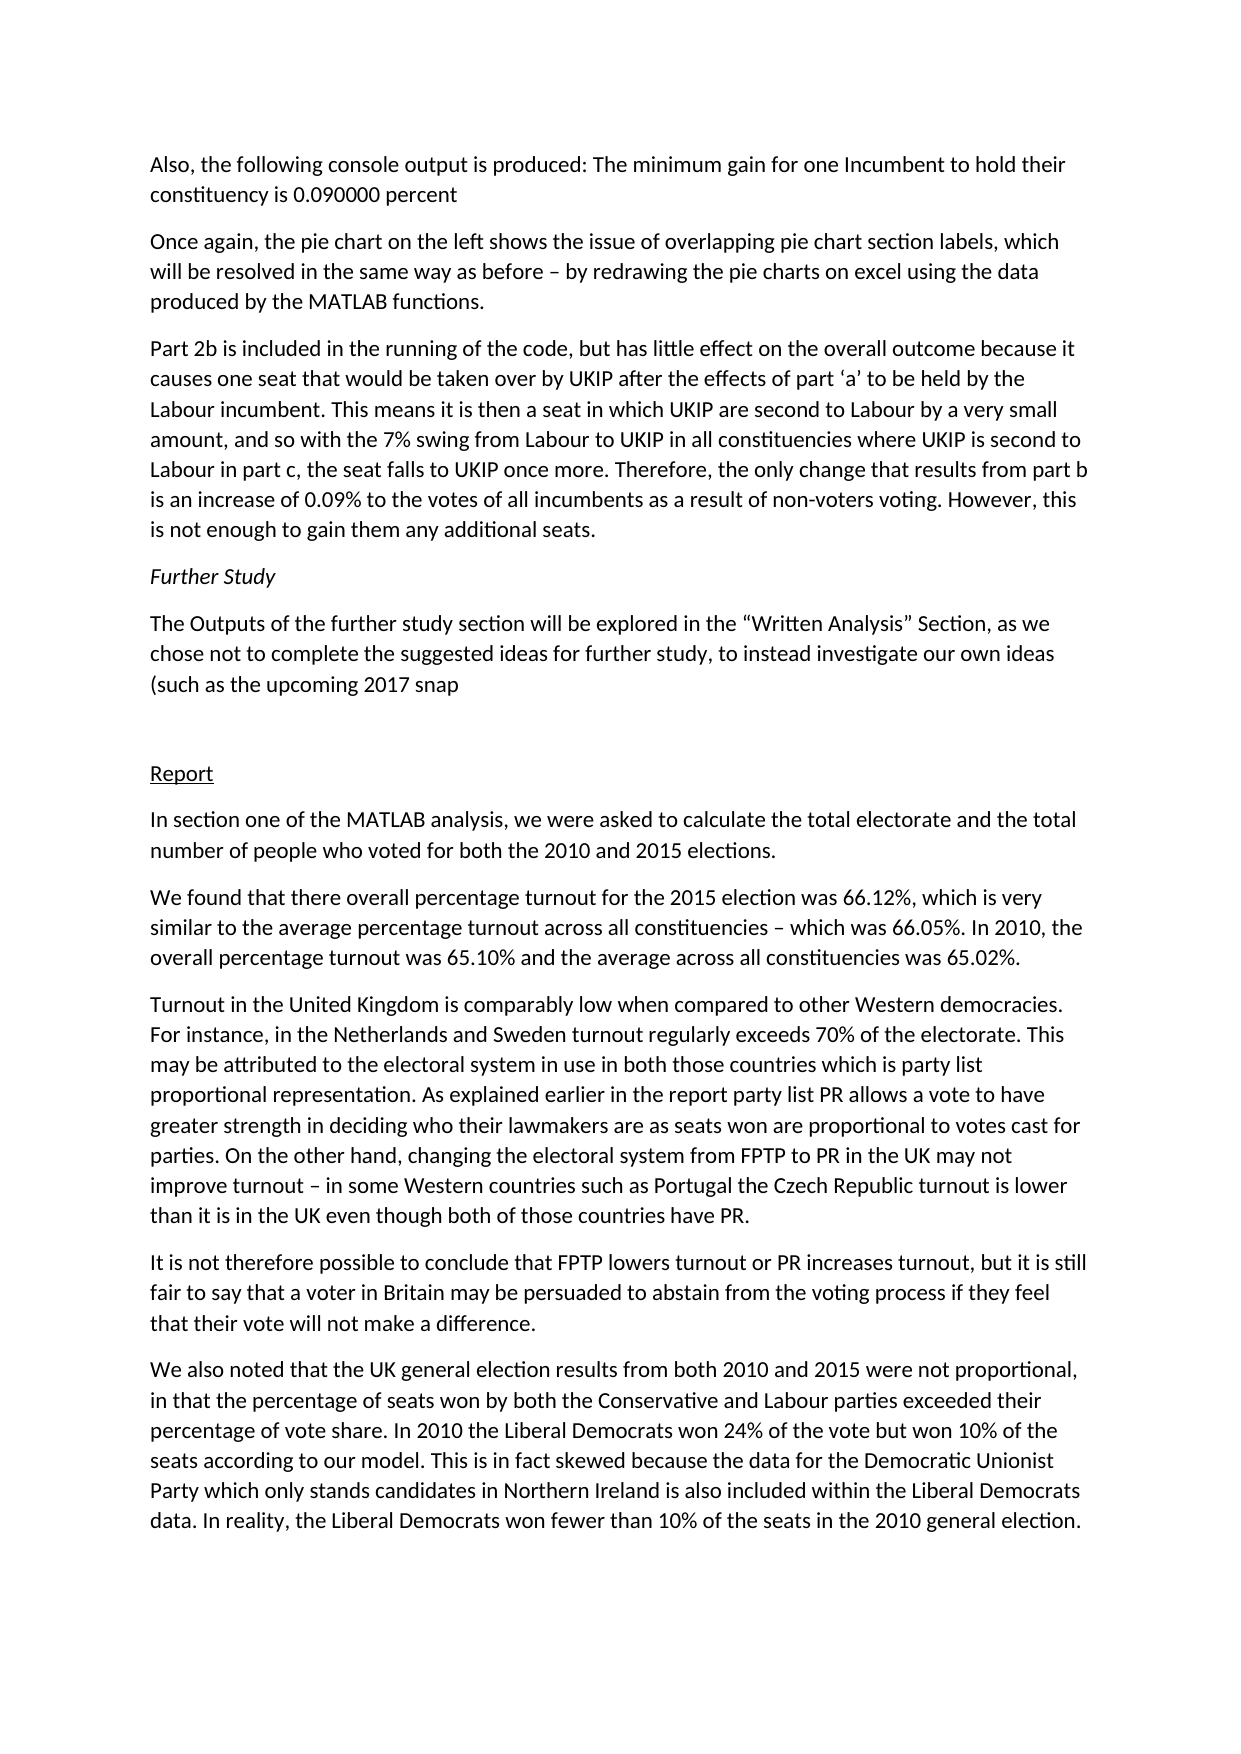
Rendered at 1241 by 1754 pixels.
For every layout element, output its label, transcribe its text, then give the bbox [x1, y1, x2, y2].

text Also, the following console output is produced: The minimum gain for one Incumbent to hold their constituency is 0.090000 percent [150, 150, 1090, 208]
text In section one of the MATLAB analysis, we were asked to calculate the total electorate and the total number of people who voted for both the 2010 and 2015 elections. [150, 806, 1090, 864]
text The Outputs of the further study section will be explored in the “Written Analysis” Section, as we chose not to complete the suggested ideas for further study, to instead investigate our own ideas (such as the upcoming 2017 snap [150, 609, 1090, 698]
text Part 2b is included in the running of the code, but has little effect on the overall outcome because it causes one seat that would be taken over by UKIP after the effects of part ‘a’ to be held by the Labour incumbent. This means it is then a seat in which UKIP are second to Labour by a very small amount, and so with the 7% swing from Labour to UKIP in all constituencies where UKIP is second to Labour in part c, the seat falls to UKIP once more. Therefore, the only change that results from part b is an increase of 0.09% to the votes of all incumbents as a result of non-voters voting. However, this is not enough to gain them any additional seats. [150, 334, 1090, 544]
text Once again, the pie chart on the left shows the issue of overlapping pie chart section labels, which will be resolved in the same way as before – by redrawing the pie charts on excel using the data produced by the MATLAB functions. [150, 227, 1090, 316]
text Report [150, 759, 1090, 787]
text We found that there overall percentage turnout for the 2015 election was 66.12%, which is very similar to the average percentage turnout across all constituencies – which was 66.05%. In 2010, the overall percentage turnout was 65.10% and the average across all constituencies was 65.02%. [150, 883, 1090, 971]
text Further Study [150, 562, 1090, 591]
text We also noted that the UK general election results from both 2010 and 2015 were not proportional, in that the percentage of seats won by both the Conservative and Labour parties exceeded their percentage of vote share. In 2010 the Liberal Democrats won 24% of the vote but won 10% of the seats according to our model. This is in fact skewed because the data for the Democratic Unionist Party which only stands candidates in Northern Ireland is also included within the Liberal Democrats data. In reality, the Liberal Democrats won fewer than 10% of the seats in the 2010 general election. [150, 1356, 1090, 1534]
text It is not therefore possible to conclude that FPTP lowers turnout or PR increases turnout, but it is still fair to say that a voter in Britain may be persuaded to abstain from the voting process if they feel that their vote will not make a difference. [150, 1248, 1090, 1337]
text Turnout in the United Kingdom is comparably low when compared to other Western democracies. For instance, in the Netherlands and Sweden turnout regularly exceeds 70% of the electorate. This may be attributed to the electoral system in use in both those countries which is party list proportional representation. As explained earlier in the report party list PR allows a vote to have greater strength in deciding who their lawmakers are as seats won are proportional to votes cast for parties. On the other hand, changing the electoral system from FPTP to PR in the UK may not improve turnout – in some Western countries such as Portugal the Czech Republic turnout is lower than it is in the UK even though both of those countries have PR. [150, 990, 1090, 1229]
